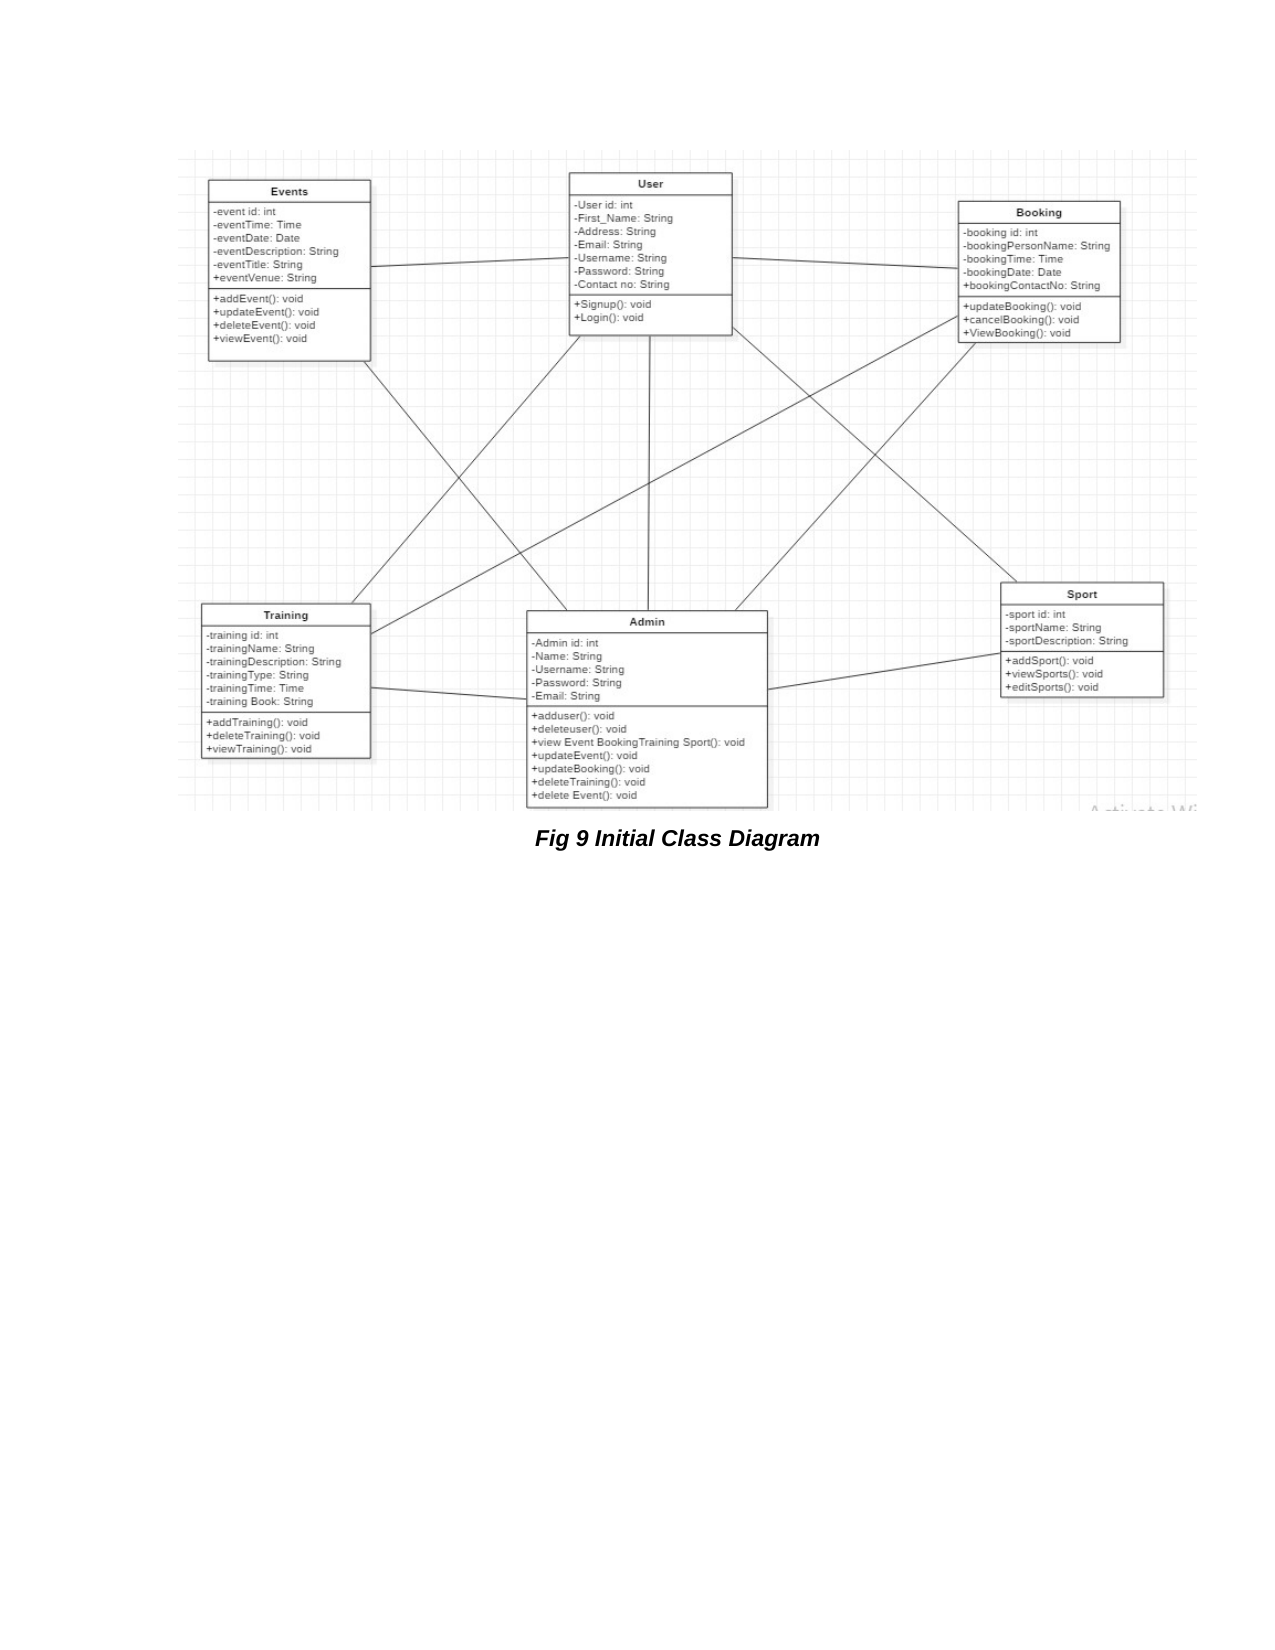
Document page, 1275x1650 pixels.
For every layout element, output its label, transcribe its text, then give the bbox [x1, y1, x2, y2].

picture [178, 150, 1197, 811]
list Fig 9 Initial Class Diagram [178, 825, 1125, 851]
